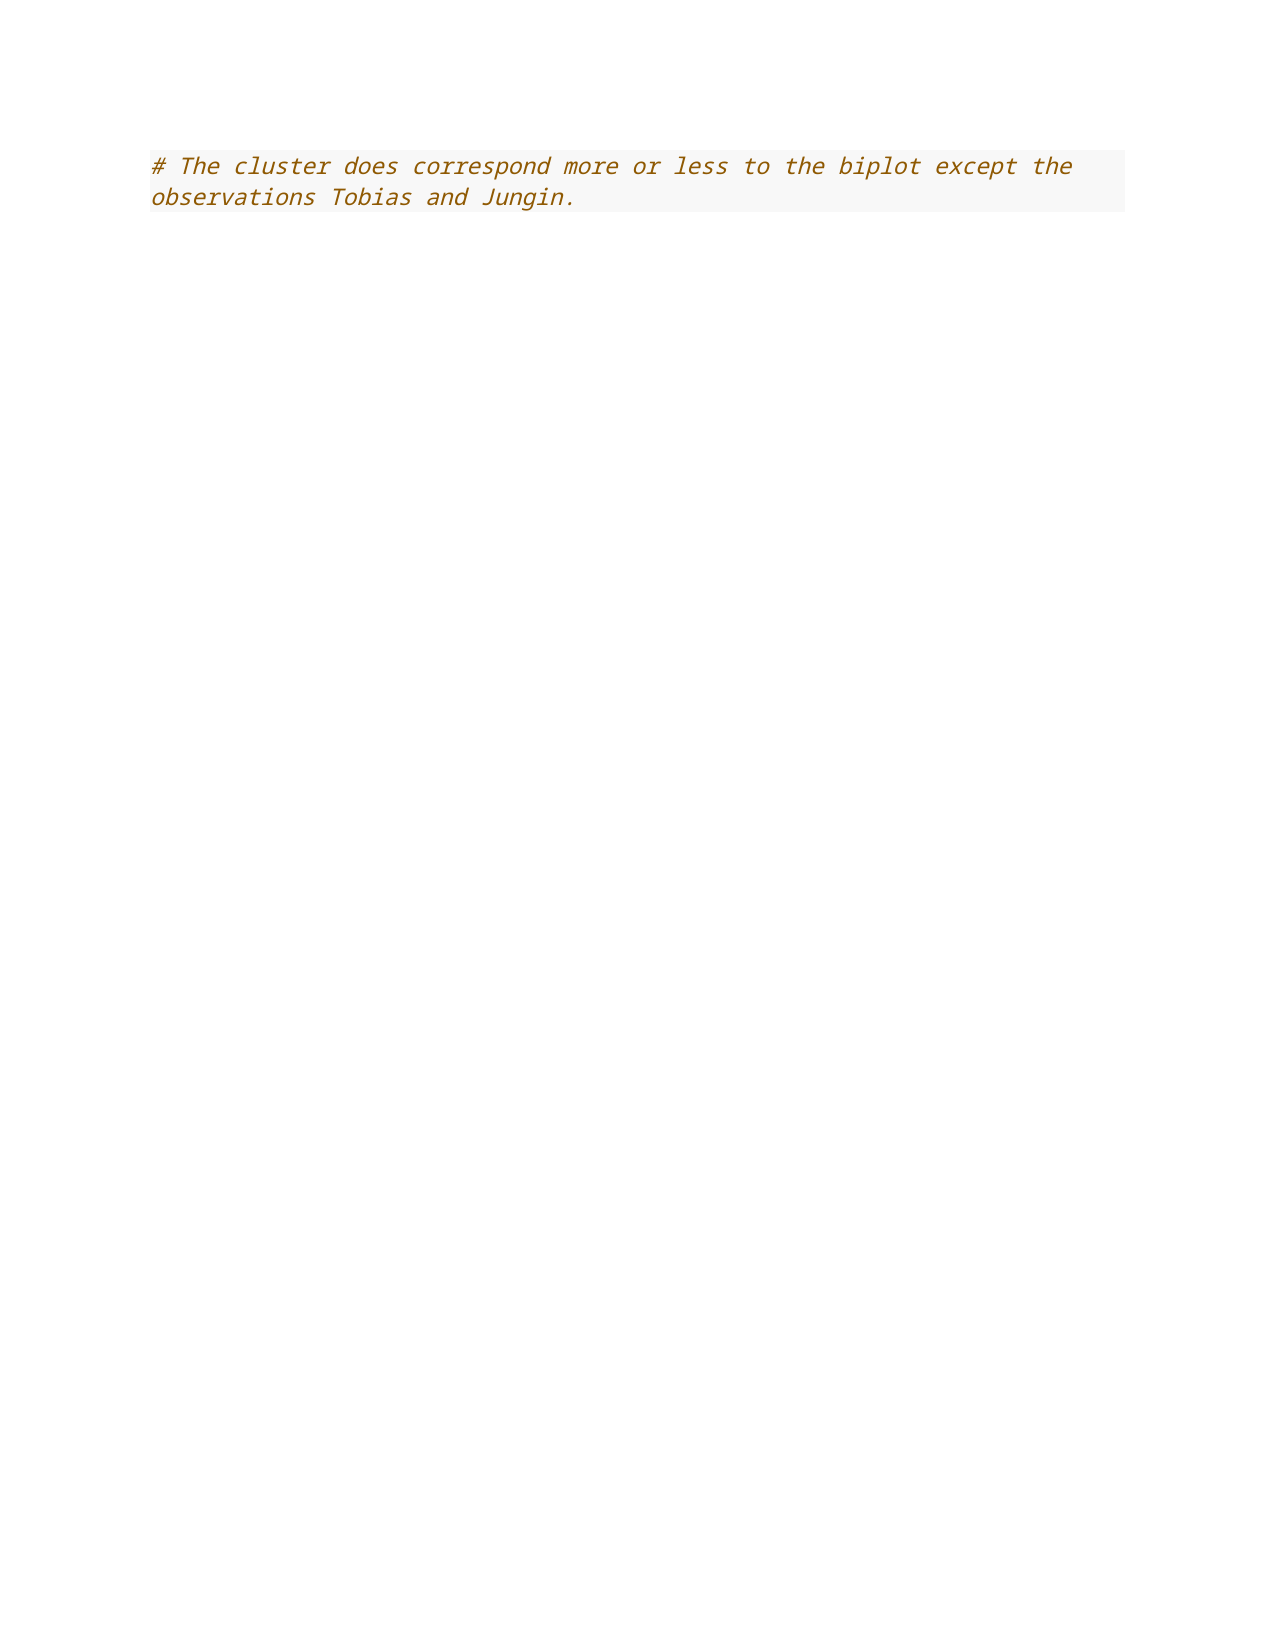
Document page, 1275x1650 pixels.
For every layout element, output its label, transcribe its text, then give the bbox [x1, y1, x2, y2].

text # The cluster does correspond more or less to the biplot except the observations Tobias and Jungin. [576, 150, 1125, 212]
